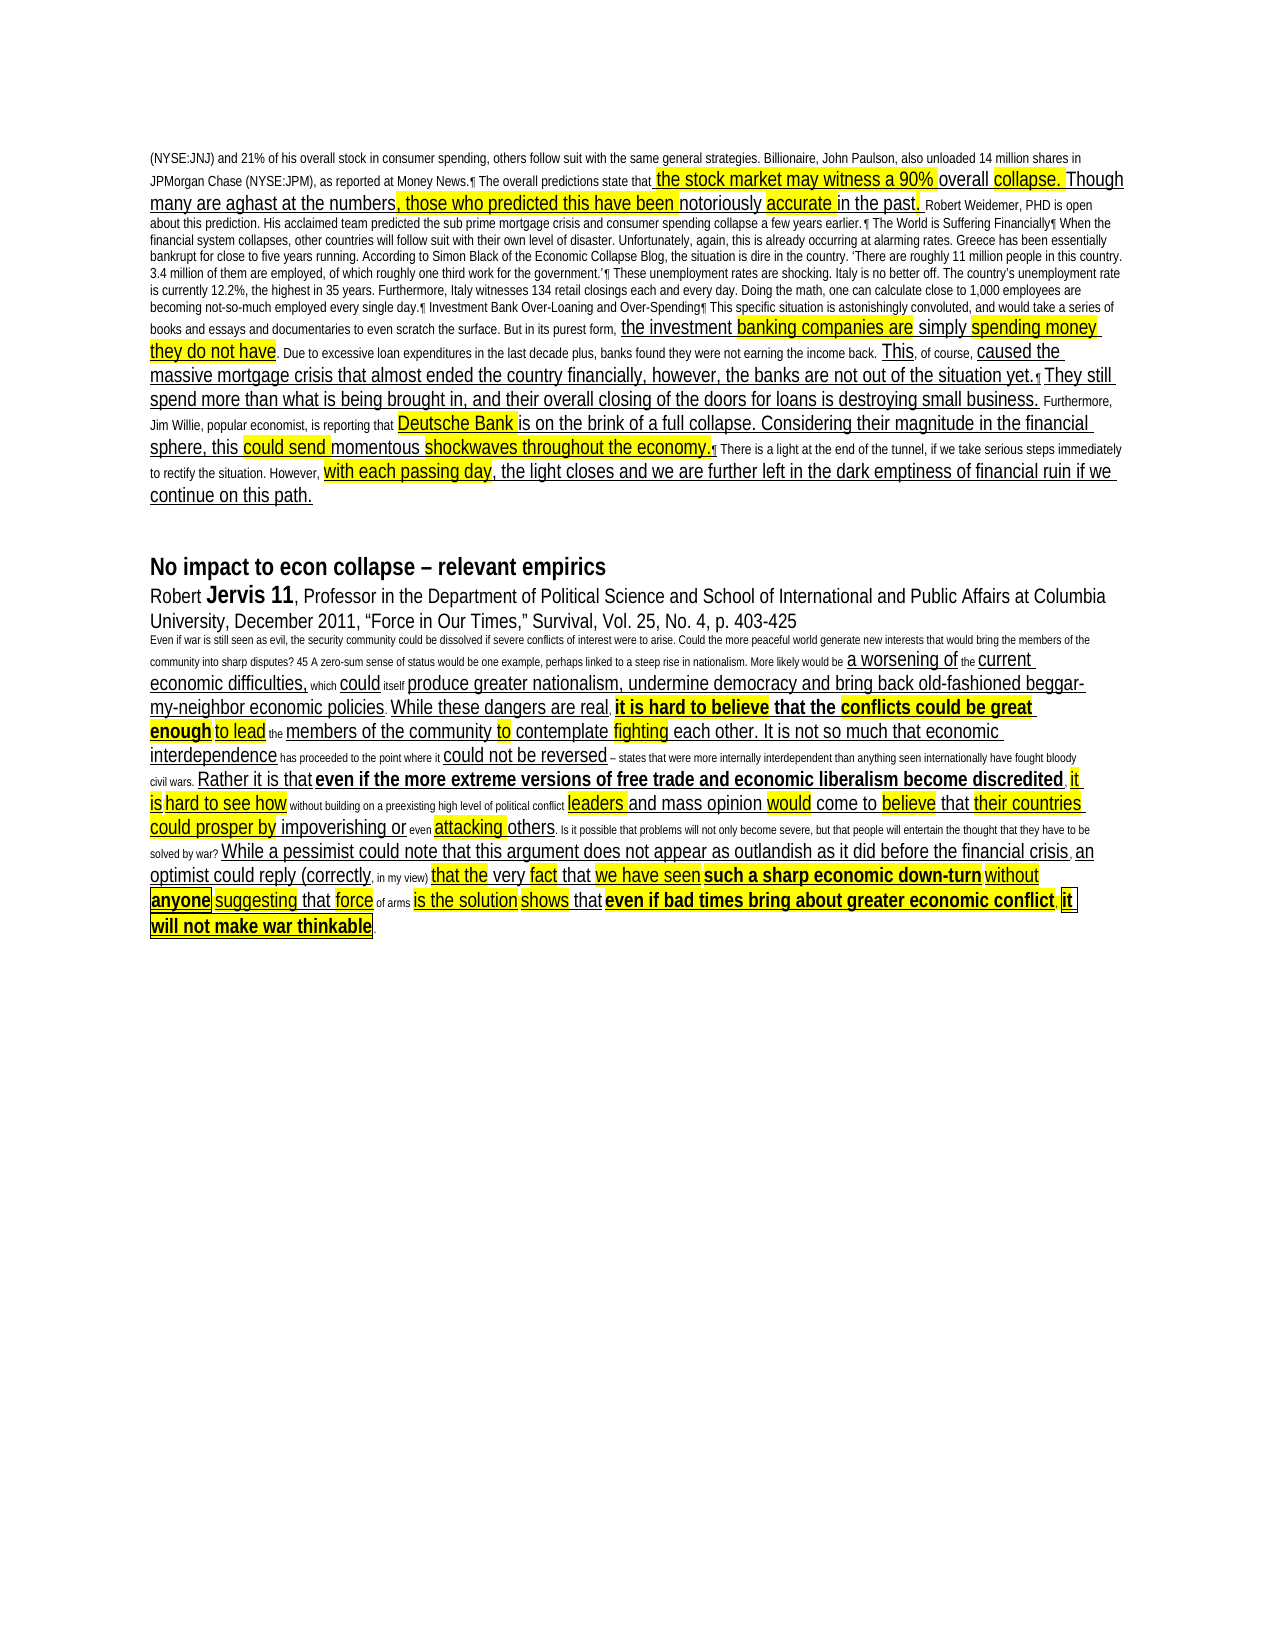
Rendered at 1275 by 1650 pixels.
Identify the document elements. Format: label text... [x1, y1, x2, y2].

subtitle No impact to econ collapse – relevant empirics [150, 552, 1125, 580]
text Robert Jervis 11, Professor in the Department of Political Science and School of International and Public Affairs at Columbia University, December 2011, “Force in Our Times,” Survival, Vol. 25, No. 4, p. 403-425 [150, 580, 1125, 633]
text Even if war is still seen as evil, the security community could be dissolved if severe conflicts of interest were to arise. Could the more peaceful world generate new interests that would bring the members of the community into sharp disputes? 45 A zero-sum sense of status would be one example, perhaps linked to a steep rise in nationalism. More likely would be a worsening of the current economic difficulties, which could itself produce greater nationalism, undermine democracy and bring back old-fashioned beggar-my-neighbor economic policies. While these dangers are real, it is hard to believe that the conflicts could be great enough to lead the members of the community to contemplate fighting each other. It is not so much that economic interdependence has proceeded to the point where it could not be reversed – states that were more internally interdependent than anything seen internationally have fought bloody civil wars. Rather it is that even if the more extreme versions of free trade and economic liberalism become discredited, it is hard to see how without building on a preexisting high level of political conflict leaders and mass opinion would come to believe that their countries could prosper by impoverishing or even attacking others. Is it possible that problems will not only become severe, but that people will entertain the thought that they have to be solved by war? While a pessimist could note that this argument does not appear as outlandish as it did before the financial crisis, an optimist could reply (correctly, in my view) that the very fact that we have seen such a sharp economic down-turn without anyone suggesting that force of arms is the solution shows that even if bad times bring about greater economic conflict, it will not make war thinkable. [150, 633, 1095, 939]
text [150, 150, 1125, 507]
